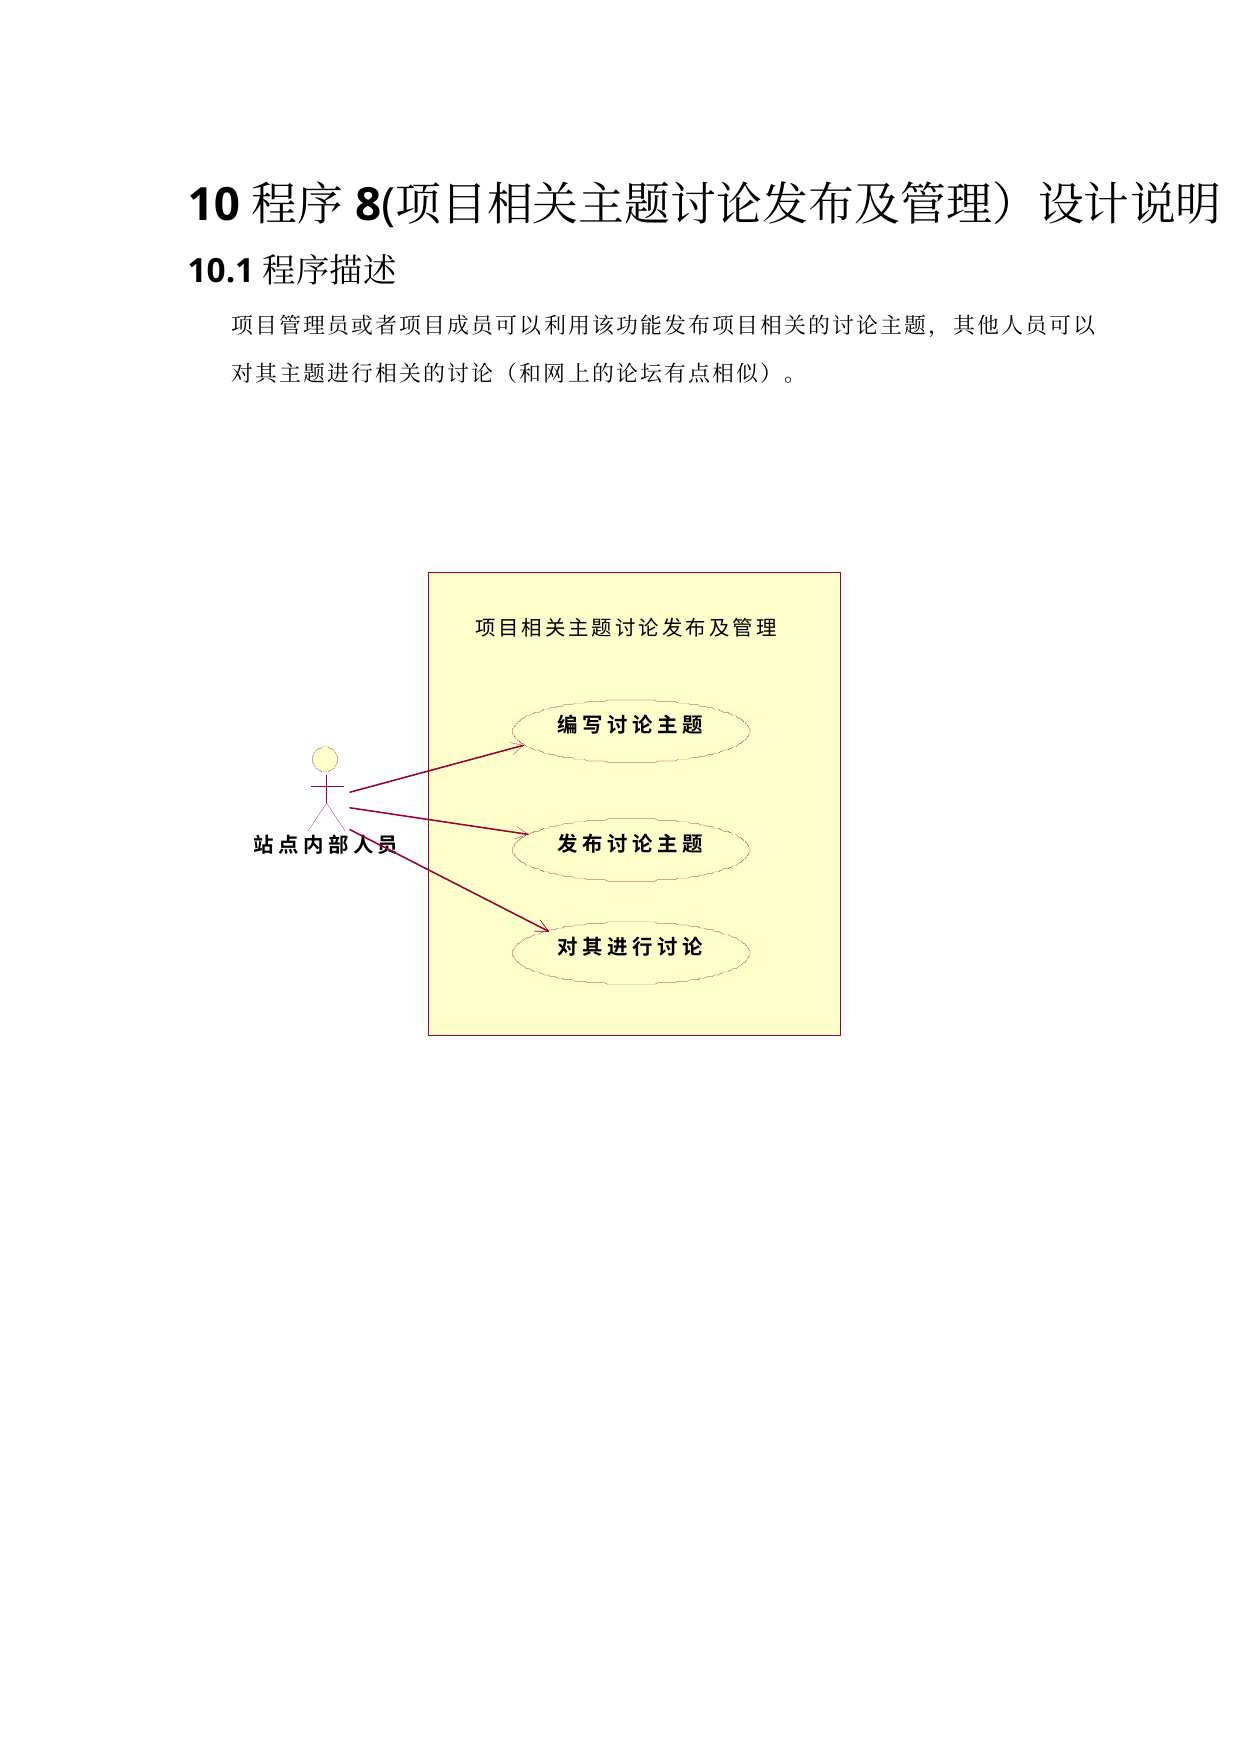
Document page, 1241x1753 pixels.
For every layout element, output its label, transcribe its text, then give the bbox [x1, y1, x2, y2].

text 对其主题进行相关的讨论（和网上的论坛有点相似）。 [231, 362, 1230, 387]
text 10 程序 8(项目相关主题讨论发布及管理）设计说明 [187, 179, 1230, 231]
text 10.1 程序描述 [187, 252, 1230, 290]
text 项目管理员或者项目成员可以利用该功能发布项目相关的讨论主题，其他人员可以 [231, 313, 1230, 339]
